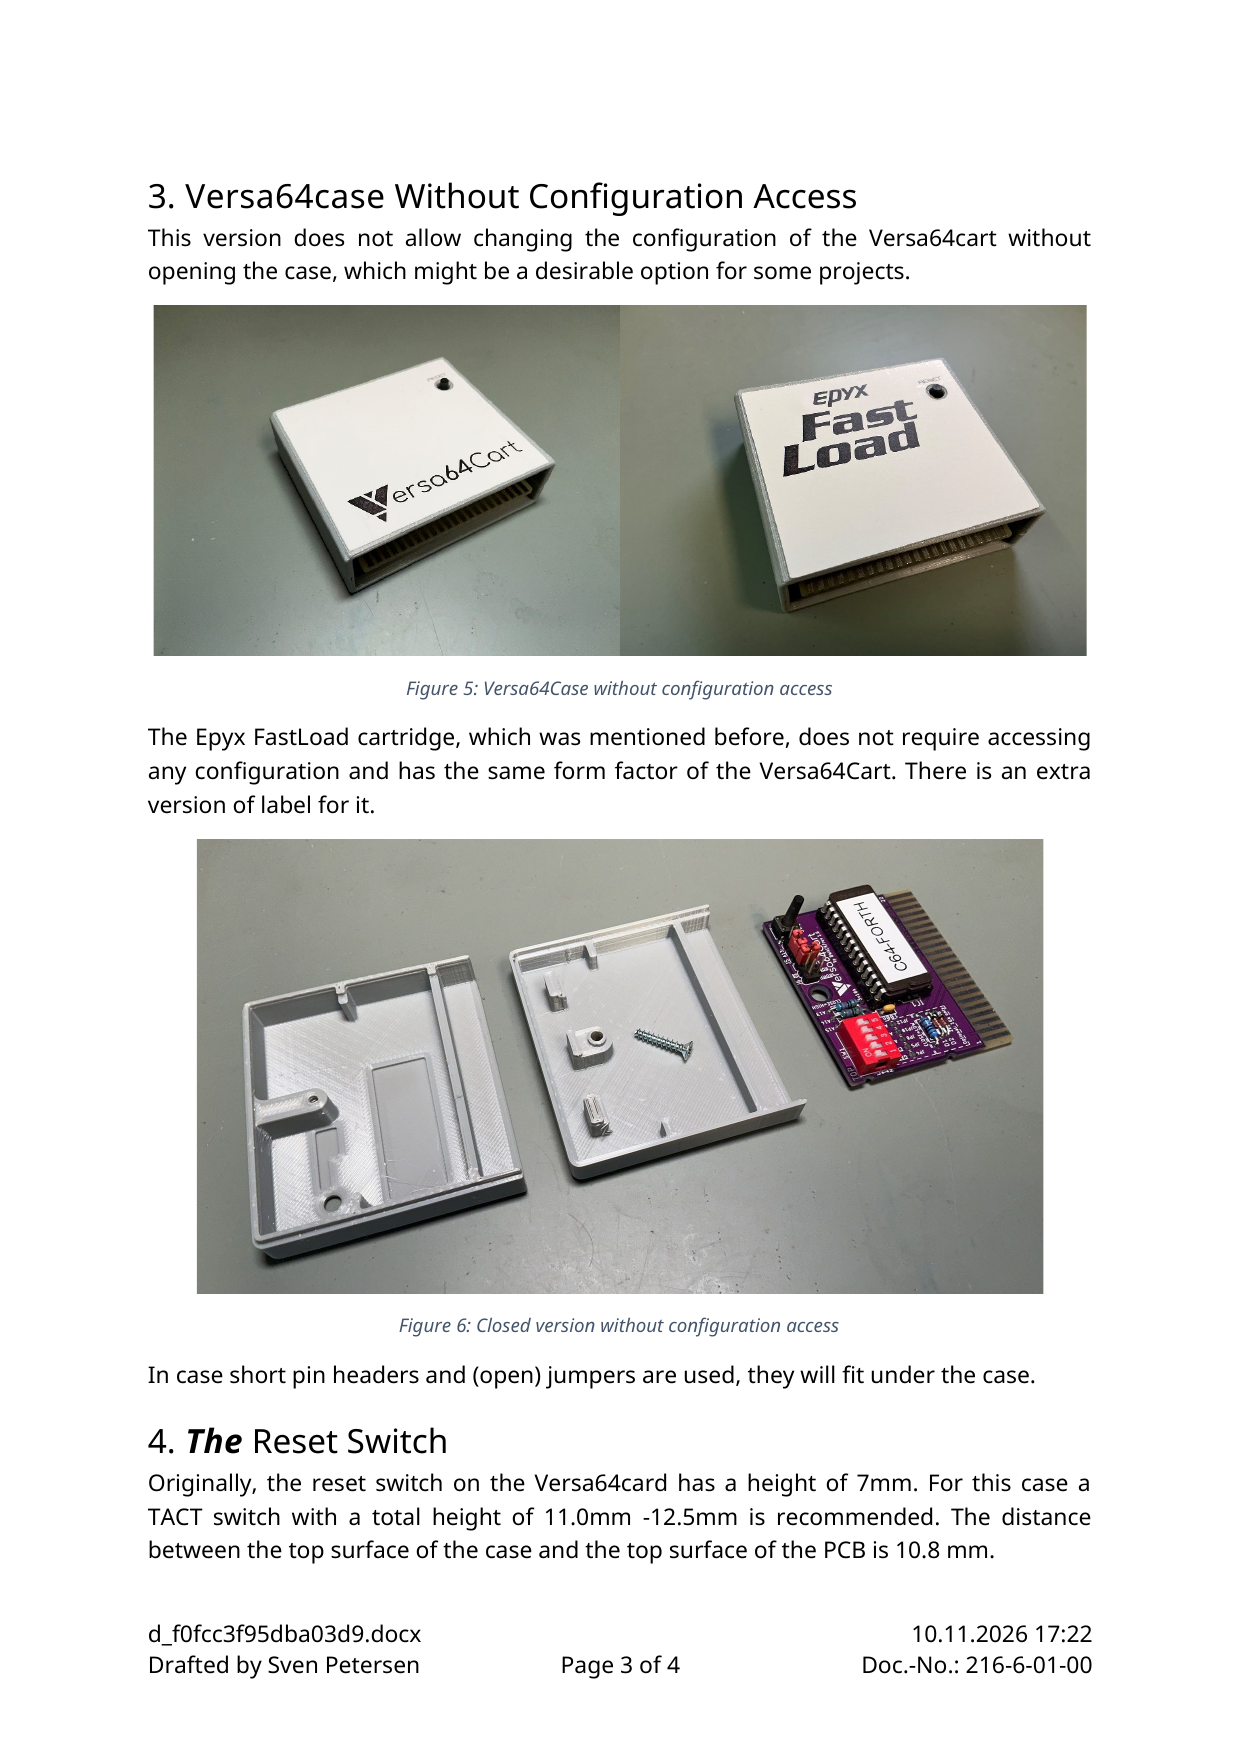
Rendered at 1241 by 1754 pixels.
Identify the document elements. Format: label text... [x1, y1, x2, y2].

text Figure 6: Closed version without configuration access [148, 1313, 1093, 1338]
picture [153, 305, 1087, 656]
text Originally, the reset switch on the Versa64card has a height of 7mm. For this case a TACT switch with a total height of 11.0mm -12.5mm is recommended. The distance between the top surface of the case and the top surface of the PCB is 10.8 mm. [148, 1467, 1093, 1566]
picture [196, 839, 1044, 1294]
text The Epyx FastLoad cartridge, which was mentioned before, does not require accessing any configuration and has the same form factor of the Versa64Cart. There is an extra version of label for it. [148, 721, 1093, 820]
subtitle Versa64case Without Configuration Access [148, 173, 1093, 218]
text In case short pin headers and (open) jumpers are used, they will fit under the case. [148, 1359, 1093, 1390]
subtitle The Reset Switch [148, 1418, 1093, 1463]
text This version does not allow changing the configuration of the Versa64cart without opening the case, which might be a desirable option for some projects. [148, 222, 1093, 287]
text Figure 5: Versa64Case without configuration access [148, 675, 1093, 700]
